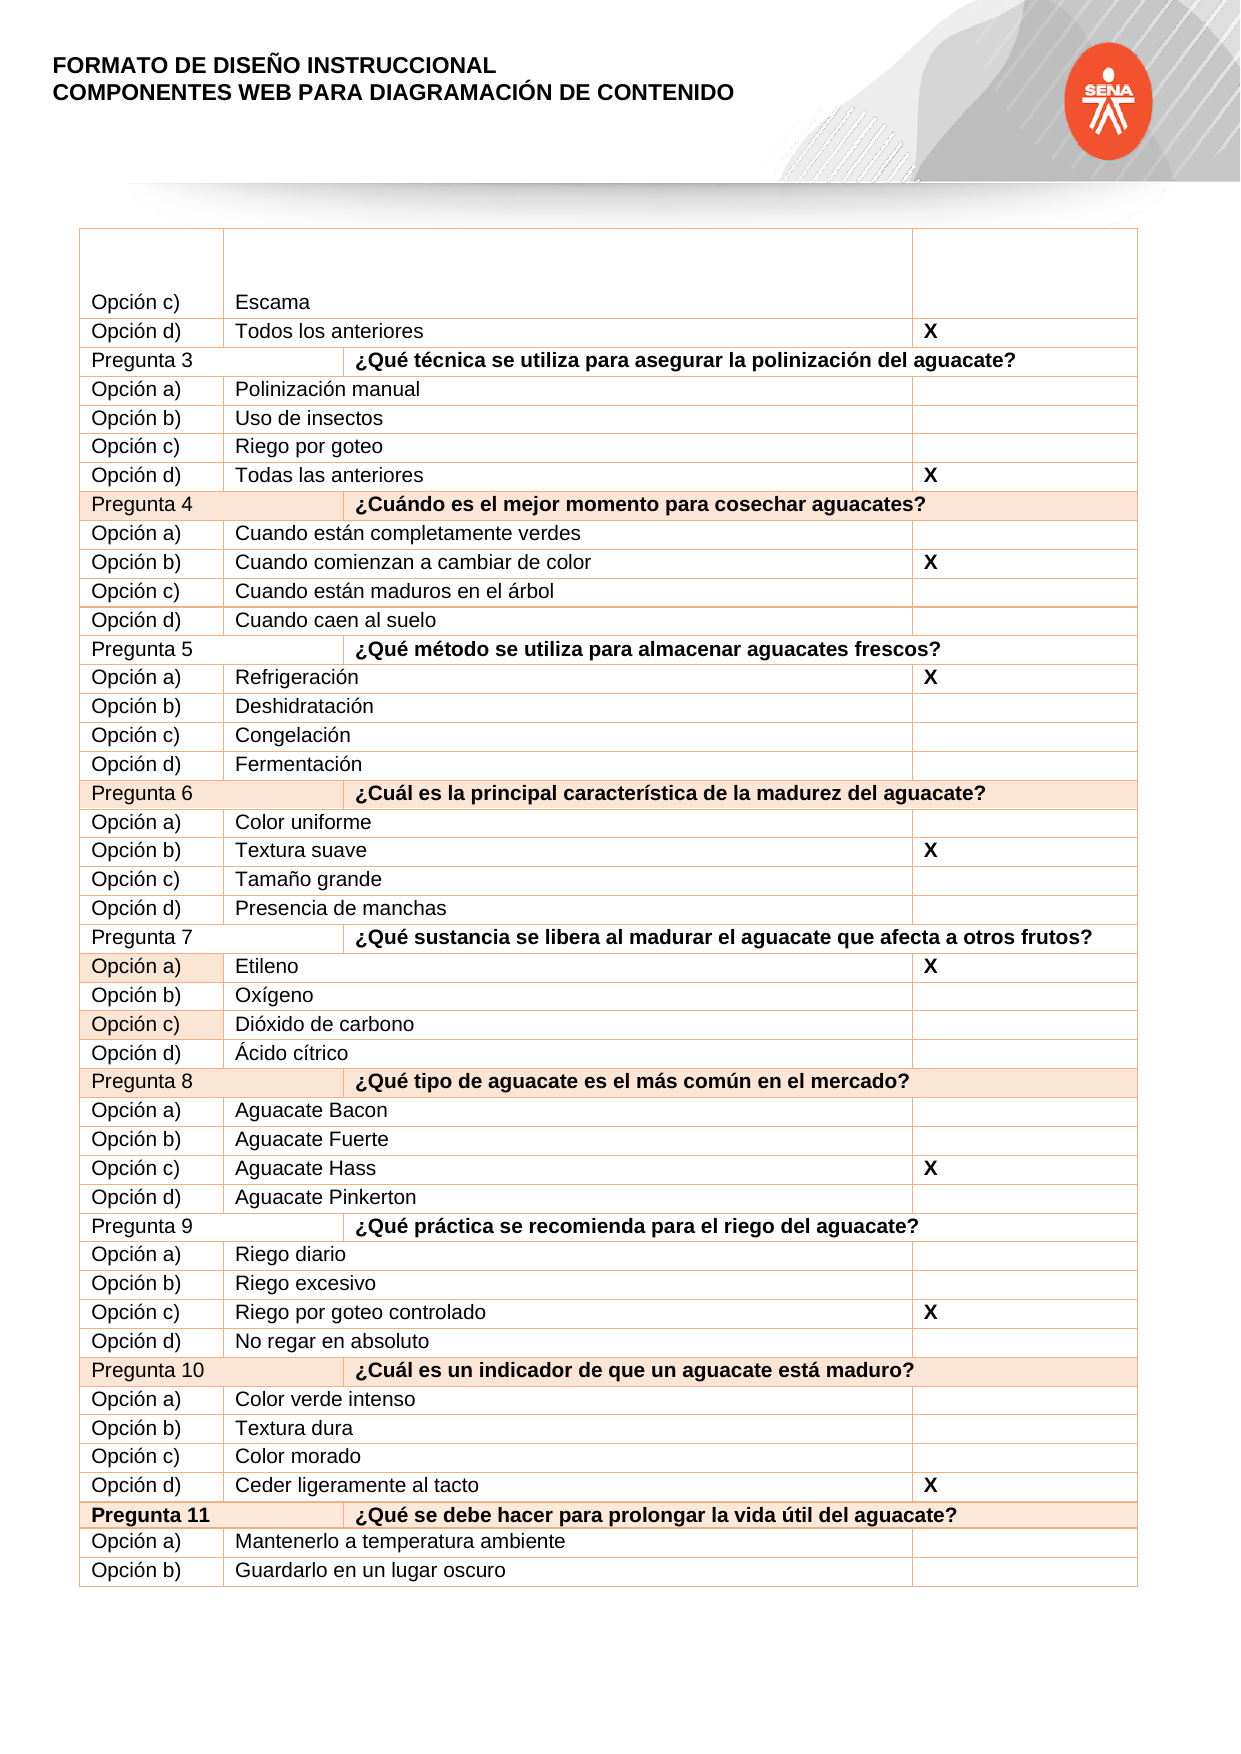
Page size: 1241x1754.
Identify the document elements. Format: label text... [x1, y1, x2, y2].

table_cell Opción c) [80, 229, 223, 318]
table_cell [913, 434, 1137, 462]
table_cell X [913, 1156, 1137, 1183]
table_cell Pregunta 9 [80, 1214, 343, 1241]
table_cell [913, 1127, 1137, 1155]
table_cell Cuando están completamente verdes [224, 521, 912, 549]
table_cell X [913, 463, 1137, 491]
table_cell Pregunta 10 [80, 1358, 343, 1386]
table_cell Riego diario [224, 1242, 912, 1270]
table_cell Riego por goteo [224, 434, 912, 462]
table_cell Riego por goteo controlado [224, 1300, 912, 1328]
table_cell ¿Cuál es un indicador de que un aguacate está maduro? [344, 1358, 1137, 1386]
table_cell Opción b) [80, 1558, 223, 1586]
table_cell [913, 1242, 1137, 1270]
table_cell Textura suave [224, 838, 912, 866]
table_cell ¿Cuándo es el mejor momento para cosechar aguacates? [344, 492, 1137, 520]
table_cell [913, 694, 1137, 722]
table_cell [913, 1098, 1137, 1126]
table_cell Riego excesivo [224, 1271, 912, 1299]
table_cell Opción d) [80, 1329, 223, 1357]
table_cell Refrigeración [224, 665, 912, 693]
table_cell Opción d) [80, 1185, 223, 1212]
table_cell [913, 608, 1137, 635]
table_cell Opción d) [80, 896, 223, 924]
table_cell Aguacate Pinkerton [224, 1185, 912, 1212]
table_cell [913, 1011, 1137, 1039]
table_cell [913, 1444, 1137, 1472]
table_cell Opción d) [80, 463, 223, 491]
table_cell Ceder ligeramente al tacto [224, 1473, 912, 1501]
table_cell Opción a) [80, 1387, 223, 1414]
table_cell Opción a) [80, 521, 223, 549]
table_cell [913, 723, 1137, 751]
table_cell [913, 752, 1137, 779]
table_cell [913, 406, 1137, 433]
table_cell Dióxido de carbono [224, 1011, 912, 1039]
table_cell [913, 1271, 1137, 1299]
table_cell Pregunta 7 [80, 925, 343, 953]
table_cell Opción c) [80, 867, 223, 895]
table_header ¿Qué se debe hacer para prolongar la vida útil del aguacate? [344, 1503, 1137, 1527]
table_cell Aguacate Hass [224, 1156, 912, 1183]
table_cell No regar en absoluto [224, 1329, 912, 1357]
table_cell ¿Cuál es la principal característica de la madurez del aguacate? [344, 781, 1137, 808]
table_cell Opción a) [80, 810, 223, 837]
table_cell Deshidratación [224, 694, 912, 722]
table_cell X [913, 1473, 1137, 1501]
table_cell [913, 867, 1137, 895]
table_cell [913, 1387, 1137, 1414]
table_cell Color morado [224, 1444, 912, 1472]
table_header Pregunta 11 [80, 1503, 343, 1527]
table_cell Polinización manual [224, 377, 912, 404]
table_cell Opción c) [80, 579, 223, 606]
table_cell [913, 579, 1137, 606]
table_cell Pregunta 4 [80, 492, 343, 520]
table_cell Opción c) [80, 1011, 223, 1039]
table_cell Opción a) [80, 1098, 223, 1126]
table_cell Opción a) [80, 1242, 223, 1270]
table_cell Opción b) [80, 1271, 223, 1299]
table_cell ¿Qué práctica se recomienda para el riego del aguacate? [344, 1214, 1137, 1241]
table_cell Tamaño grande [224, 867, 912, 895]
table_cell Opción b) [80, 1415, 223, 1443]
table_cell Opción b) [80, 406, 223, 433]
table_cell Opción c) [80, 1156, 223, 1183]
table_cell Color uniforme [224, 810, 912, 837]
table_cell [913, 1415, 1137, 1443]
table_cell Opción d) [80, 1473, 223, 1501]
table_cell Todas las anteriores [224, 463, 912, 491]
table_cell Pregunta 6 [80, 781, 343, 808]
table_cell ¿Qué método se utiliza para almacenar aguacates frescos? [344, 636, 1137, 664]
table_cell [913, 1040, 1137, 1068]
table_cell Congelación [224, 723, 912, 751]
table_cell Oxígeno [224, 983, 912, 1010]
table_cell ¿Qué técnica se utiliza para asegurar la polinización del aguacate? [344, 348, 1137, 376]
table_cell Pregunta 3 [80, 348, 343, 376]
table_cell Guardarlo en un lugar oscuro [224, 1558, 912, 1586]
table_cell Escama [224, 229, 912, 318]
table_cell Textura dura [224, 1415, 912, 1443]
table_cell X [913, 838, 1137, 866]
table_cell [913, 1329, 1137, 1357]
table_cell Opción d) [80, 752, 223, 779]
table_cell X [913, 550, 1137, 578]
table_cell Cuando comienzan a cambiar de color [224, 550, 912, 578]
table_cell X [913, 1300, 1137, 1328]
table_cell [913, 896, 1137, 924]
table_cell Opción b) [80, 694, 223, 722]
table_cell [913, 1185, 1137, 1212]
table_cell X [913, 665, 1137, 693]
table_cell Uso de insectos [224, 406, 912, 433]
table_cell Opción b) [80, 550, 223, 578]
table_cell Color verde intenso [224, 1387, 912, 1414]
table_cell Opción c) [80, 1300, 223, 1328]
table_cell Presencia de manchas [224, 896, 912, 924]
table_cell Opción c) [80, 1444, 223, 1472]
table_cell [913, 1558, 1137, 1586]
table_cell Todos los anteriores [224, 319, 912, 347]
table_cell ¿Qué tipo de aguacate es el más común en el mercado? [344, 1069, 1137, 1097]
table_cell Opción d) [80, 1040, 223, 1068]
table_cell Opción b) [80, 838, 223, 866]
table_cell Fermentación [224, 752, 912, 779]
table_header Opción a) [80, 1529, 223, 1557]
table_cell [913, 521, 1137, 549]
table_cell Opción b) [80, 983, 223, 1010]
table_cell Opción c) [80, 723, 223, 751]
table_cell ¿Qué sustancia se libera al madurar el aguacate que afecta a otros frutos? [344, 925, 1137, 953]
table_cell Opción a) [80, 954, 223, 982]
table_cell Opción a) [80, 377, 223, 404]
table_cell Aguacate Bacon [224, 1098, 912, 1126]
table_cell Pregunta 8 [80, 1069, 343, 1097]
table_cell X [913, 954, 1137, 982]
table_cell Opción a) [80, 665, 223, 693]
table_cell Etileno [224, 954, 912, 982]
table_header Mantenerlo a temperatura ambiente [224, 1529, 912, 1557]
table_cell Cuando caen al suelo [224, 608, 912, 635]
table_cell [913, 983, 1137, 1010]
table_header [913, 1529, 1137, 1557]
table_cell Opción d) [80, 319, 223, 347]
table_cell [913, 229, 1137, 318]
table_cell Opción b) [80, 1127, 223, 1155]
table_cell Ácido cítrico [224, 1040, 912, 1068]
table_cell [913, 810, 1137, 837]
table_cell X [913, 319, 1137, 347]
picture [0, 0, 1241, 229]
table_cell Opción c) [80, 434, 223, 462]
table_cell [913, 377, 1137, 404]
table_cell Cuando están maduros en el árbol [224, 579, 912, 606]
table_cell Pregunta 5 [80, 636, 343, 664]
table_cell Aguacate Fuerte [224, 1127, 912, 1155]
table_cell Opción d) [80, 608, 223, 635]
